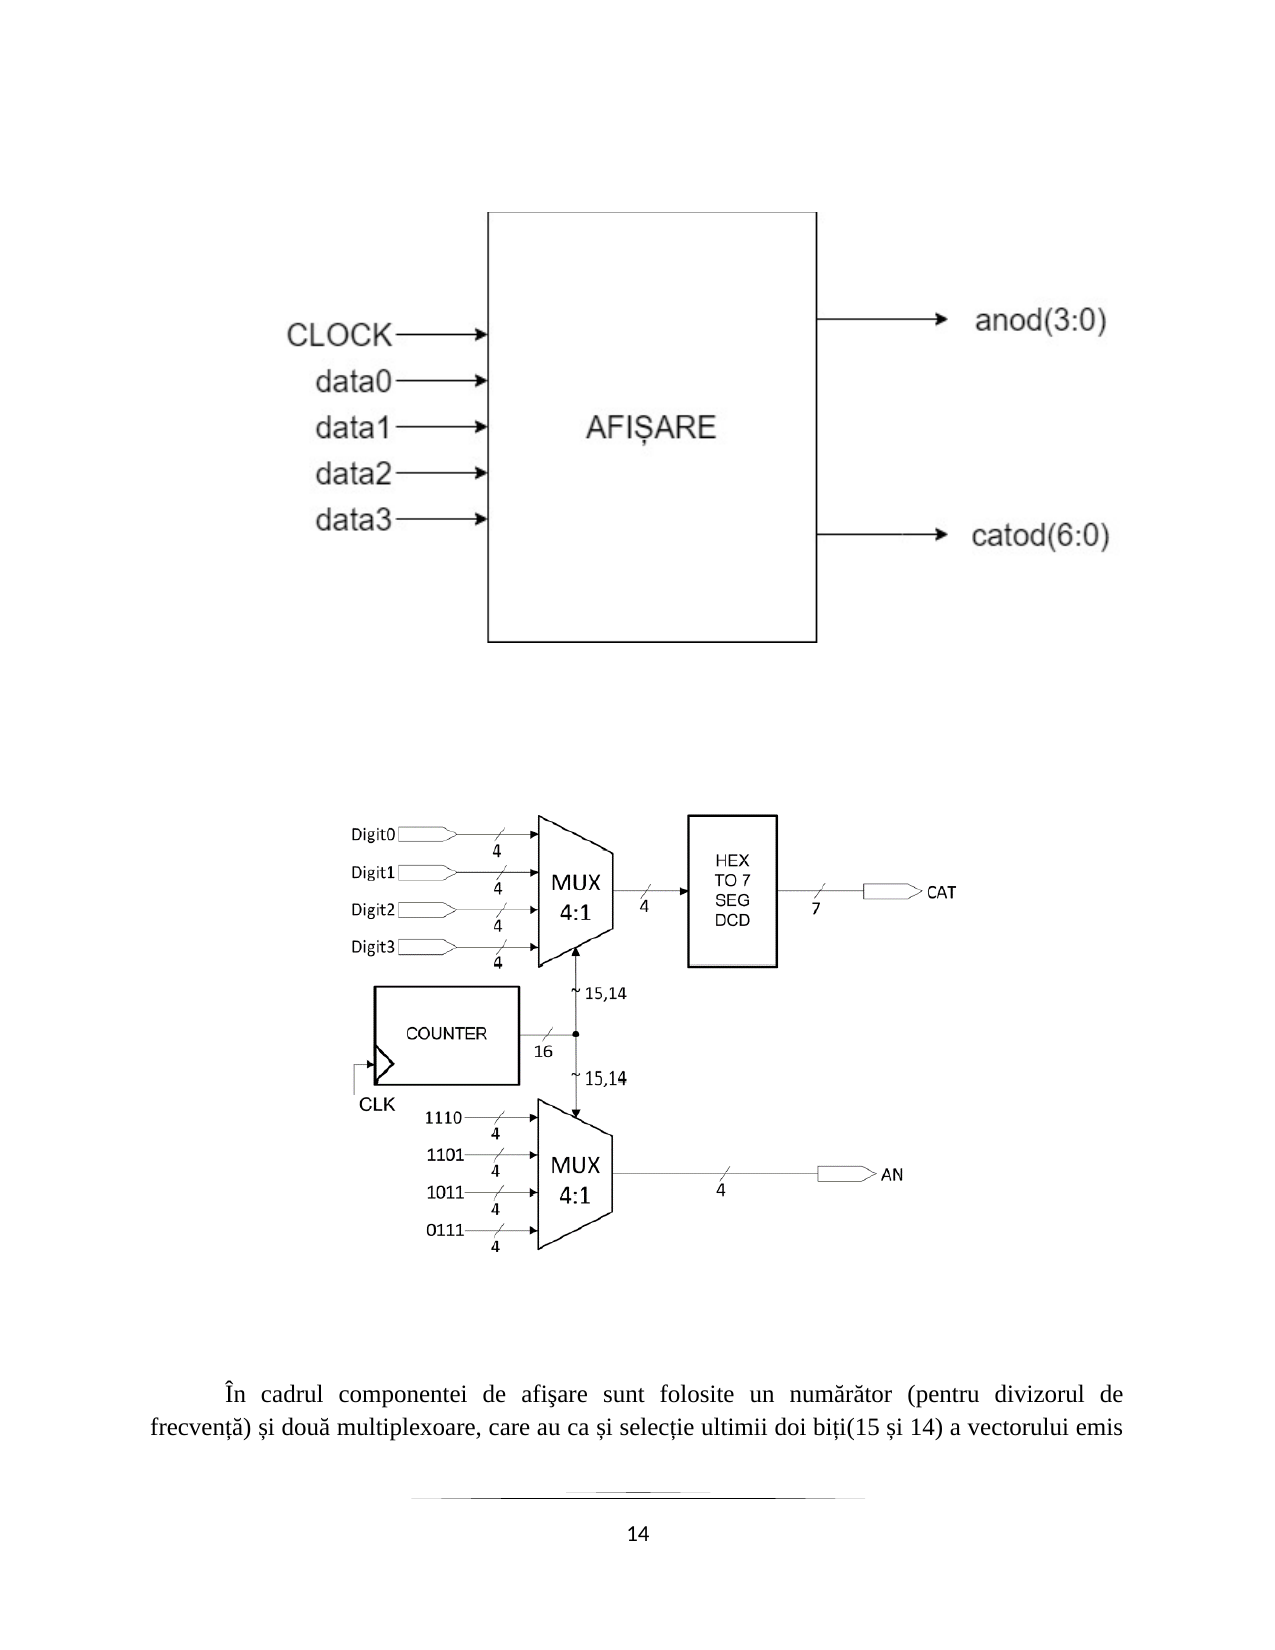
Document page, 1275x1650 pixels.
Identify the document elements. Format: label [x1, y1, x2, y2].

picture [321, 792, 957, 1252]
text [150, 1379, 1125, 1441]
picture [150, 212, 1125, 643]
